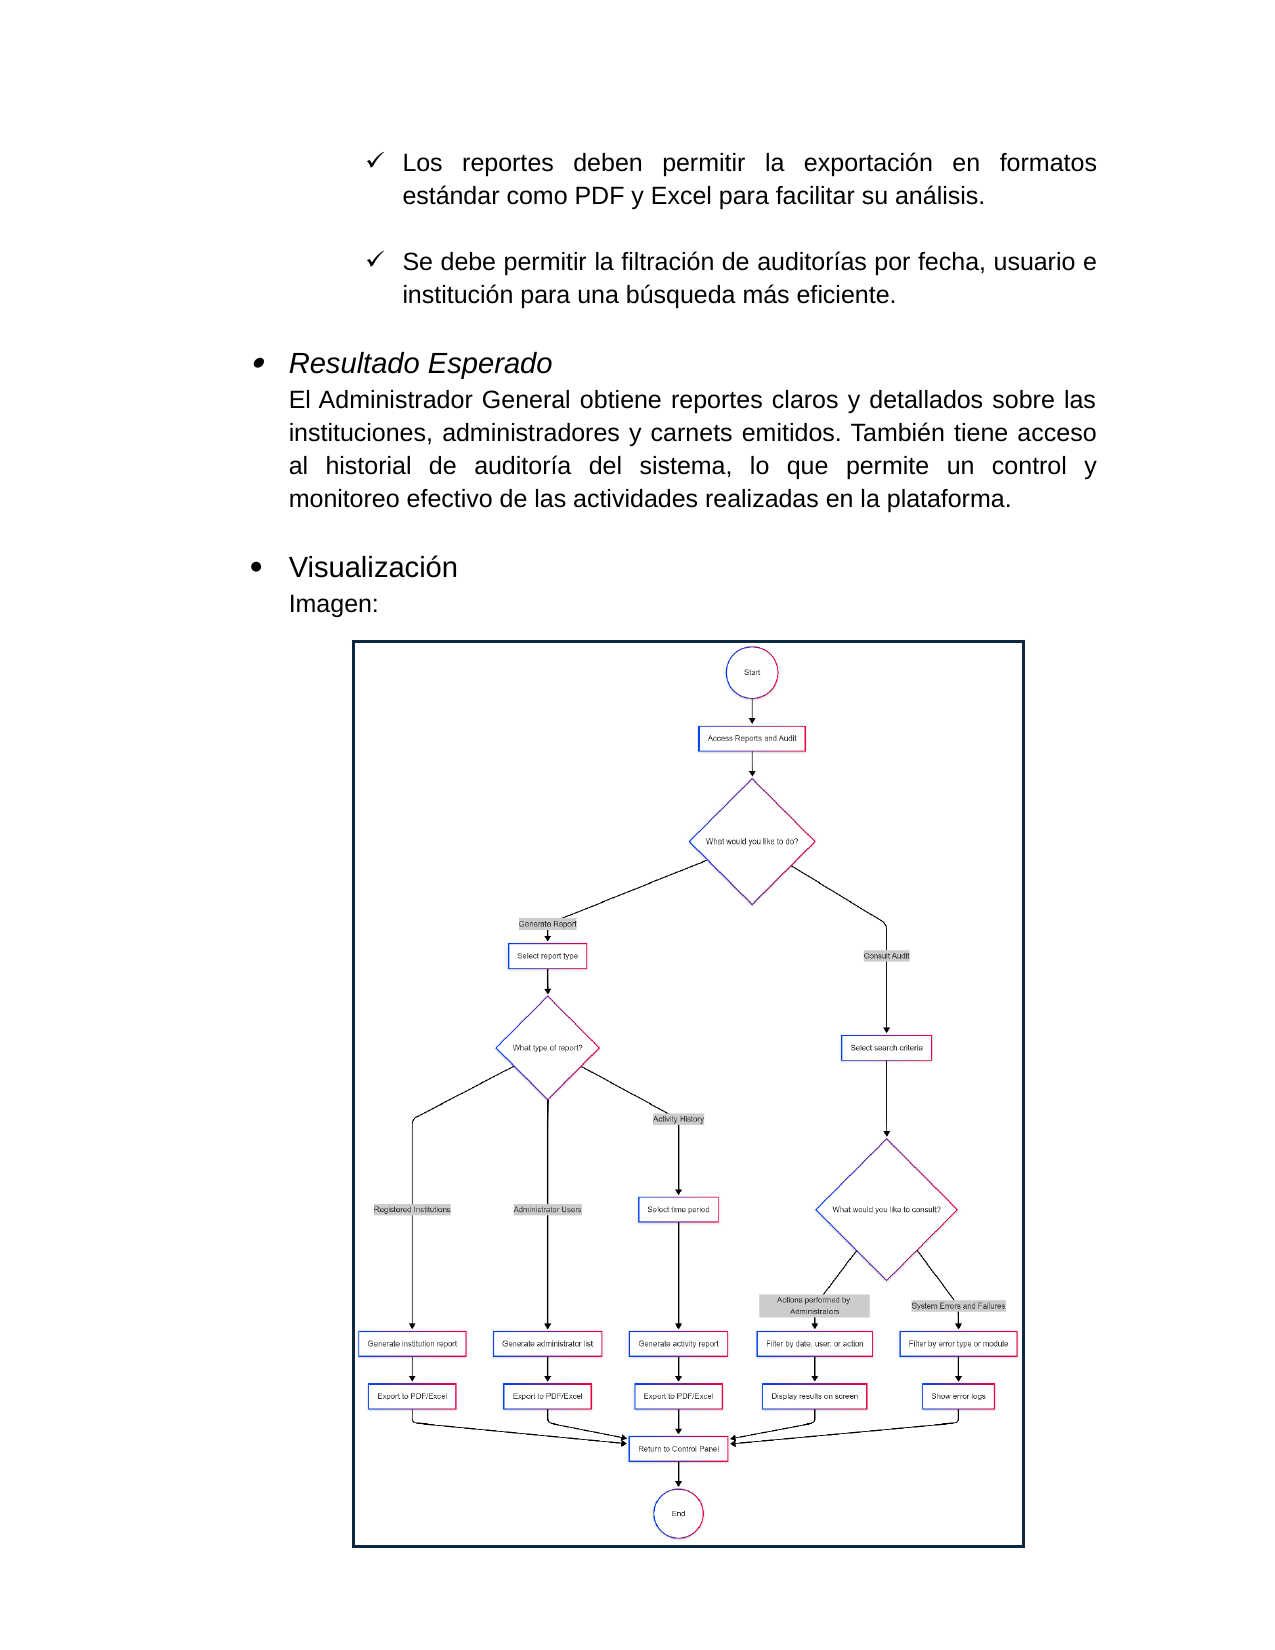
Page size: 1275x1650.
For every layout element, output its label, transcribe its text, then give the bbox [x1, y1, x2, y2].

list Visualización [251, 550, 1098, 584]
list Resultado Esperado [251, 346, 1098, 380]
list Imagen: [288, 589, 1098, 617]
list El Administrador General obtiene reportes claros y detallados sobre las instituciones, administradores y carnets emitidos. También tiene acceso al historial de auditoría del sistema, lo que permite un control y monitoreo efectivo de las actividades realizadas en la plataforma. [288, 385, 1098, 513]
list Los reportes deben permitir la exportación en formatos estándar como PDF y Excel para facilitar su análisis. [365, 148, 1098, 209]
picture [355, 643, 1022, 1545]
list Se debe permitir la filtración de auditorías por fecha, usuario e institución para una búsqueda más eficiente. [365, 247, 1098, 309]
